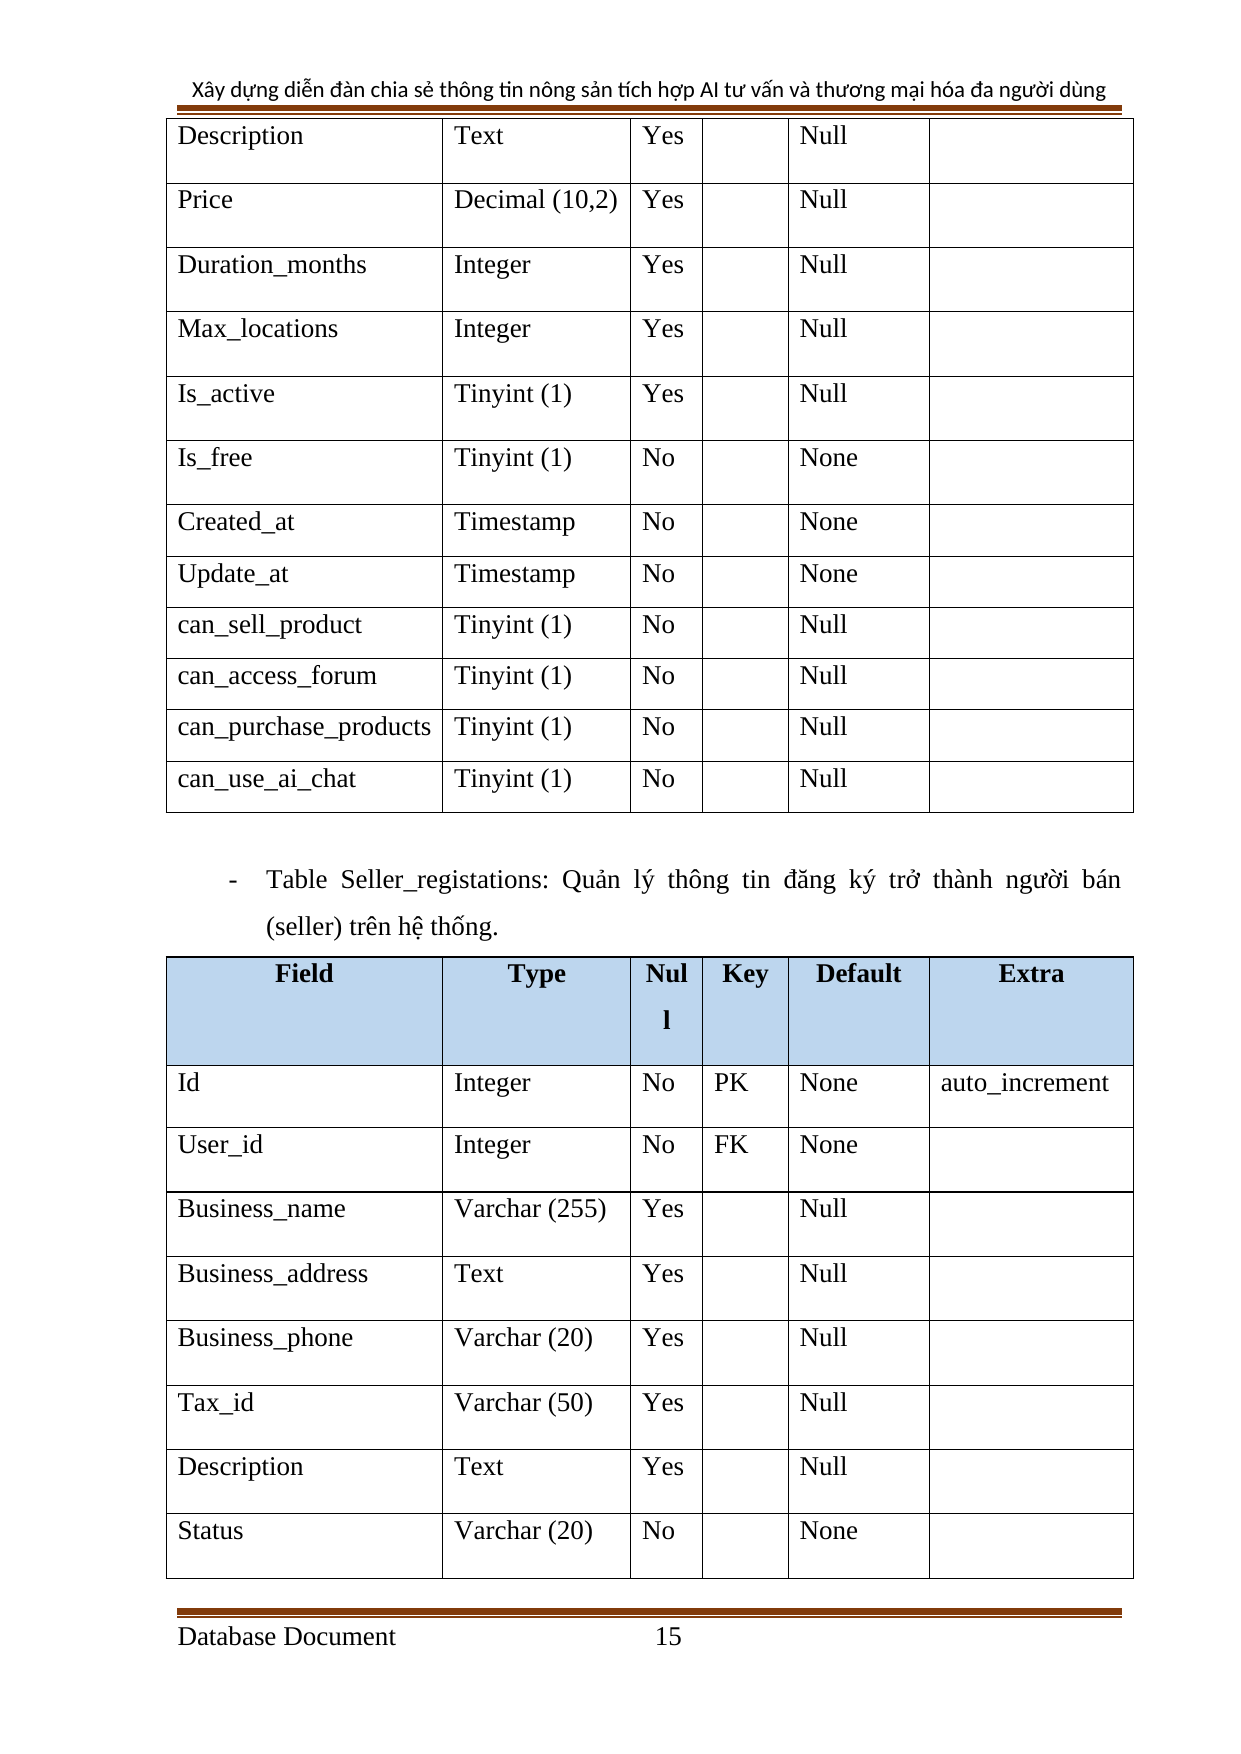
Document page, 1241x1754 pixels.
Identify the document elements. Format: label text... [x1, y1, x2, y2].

table_cell Integer [443, 312, 630, 376]
table_cell Tax_id [167, 1386, 442, 1449]
table_cell [930, 377, 1133, 440]
table_cell Yes [631, 312, 702, 376]
table_cell [703, 184, 788, 247]
table_cell [930, 762, 1133, 812]
table_cell Yes [631, 1386, 702, 1449]
table_cell Varchar (50) [443, 1386, 630, 1449]
table_cell Text [443, 1257, 630, 1320]
table_cell [930, 1193, 1133, 1256]
table_cell Update_at [167, 557, 442, 607]
table_cell None [789, 1128, 929, 1191]
table_cell can_purchase_products [167, 710, 442, 761]
table_cell Tinyint (1) [443, 441, 630, 504]
table_cell Yes [631, 1321, 702, 1384]
table_cell No [631, 441, 702, 504]
table_cell [930, 1386, 1133, 1449]
table_cell Yes [631, 1193, 702, 1256]
table_cell Status [167, 1514, 442, 1578]
table_cell None [789, 1066, 929, 1127]
table_cell Is_active [167, 377, 442, 440]
table_cell Tinyint (1) [443, 377, 630, 440]
table_cell Created_at [167, 505, 442, 556]
table_cell Duration_months [167, 248, 442, 311]
table_cell Decimal (10,2) [443, 184, 630, 247]
table_cell No [631, 710, 702, 761]
table_cell No [631, 1128, 702, 1191]
table_cell [703, 1450, 788, 1513]
table_cell Null [789, 1450, 929, 1513]
table_cell [703, 557, 788, 607]
table_cell No [631, 659, 702, 709]
table_cell Yes [631, 184, 702, 247]
table_cell Timestamp [443, 505, 630, 556]
table_cell [703, 505, 788, 556]
table_cell FK [703, 1128, 788, 1191]
table_cell [930, 1450, 1133, 1513]
table_cell [930, 1321, 1133, 1384]
table_cell Varchar (255) [443, 1193, 630, 1256]
table_cell None [789, 1514, 929, 1578]
table_cell [930, 608, 1133, 658]
table_cell [703, 608, 788, 658]
table_cell Business_address [167, 1257, 442, 1320]
table_cell User_id [167, 1128, 442, 1191]
table_cell [930, 710, 1133, 761]
table_cell Null [789, 659, 929, 709]
table_cell [930, 441, 1133, 504]
table_cell Null [789, 184, 929, 247]
table_cell [930, 119, 1133, 182]
table_cell [703, 762, 788, 812]
table_cell [703, 441, 788, 504]
table_cell No [631, 762, 702, 812]
table_cell Yes [631, 248, 702, 311]
table_cell Yes [631, 1257, 702, 1320]
table_cell Integer [443, 1128, 630, 1191]
table_header Key [703, 958, 788, 1065]
table_cell Null [789, 1321, 929, 1384]
table_cell Null [789, 119, 929, 182]
table_cell Yes [631, 1450, 702, 1513]
table_cell Description [167, 1450, 442, 1513]
table_cell [930, 1514, 1133, 1578]
table_header Extra [930, 958, 1133, 1065]
table_cell Id [167, 1066, 442, 1127]
table_cell PK [703, 1066, 788, 1127]
list Table Seller_registations: Quản lý thông tin đăng ký trở thành người bán (seller) trên hệ thống. [228, 863, 1122, 941]
table_cell Integer [443, 1066, 630, 1127]
table_cell [703, 1193, 788, 1256]
table_cell Null [789, 762, 929, 812]
table_header Default [789, 958, 929, 1065]
table_cell [703, 248, 788, 311]
table_cell No [631, 1066, 702, 1127]
table_cell Varchar (20) [443, 1514, 630, 1578]
table_cell Yes [631, 119, 702, 182]
table_cell [703, 1321, 788, 1384]
table_cell Null [789, 312, 929, 376]
table_cell Tinyint (1) [443, 710, 630, 761]
table_cell [930, 1257, 1133, 1320]
table_cell Null [789, 1257, 929, 1320]
table_cell Yes [631, 377, 702, 440]
table_cell None [789, 441, 929, 504]
table_cell [703, 119, 788, 182]
table_cell Varchar (20) [443, 1321, 630, 1384]
table_cell Null [789, 248, 929, 311]
table_cell Text [443, 1450, 630, 1513]
table_header Field [167, 958, 442, 1065]
table_header Type [443, 958, 630, 1065]
table_cell Is_free [167, 441, 442, 504]
table_cell Tinyint (1) [443, 762, 630, 812]
table_cell auto_increment [930, 1066, 1133, 1127]
table_cell No [631, 1514, 702, 1578]
table_cell Business_phone [167, 1321, 442, 1384]
table_cell No [631, 557, 702, 607]
table_cell [703, 659, 788, 709]
table_cell Null [789, 1386, 929, 1449]
table_cell No [631, 608, 702, 658]
table_cell [930, 1128, 1133, 1191]
table_cell Integer [443, 248, 630, 311]
table_cell Null [789, 608, 929, 658]
table_cell [930, 184, 1133, 247]
table_cell None [789, 505, 929, 556]
table_cell can_access_forum [167, 659, 442, 709]
table_cell [703, 1257, 788, 1320]
table_cell Text [443, 119, 630, 182]
table_cell Tinyint (1) [443, 608, 630, 658]
table_cell [703, 312, 788, 376]
table_cell Tinyint (1) [443, 659, 630, 709]
table_cell can_use_ai_chat [167, 762, 442, 812]
table_cell Business_name [167, 1193, 442, 1256]
table_cell Null [789, 377, 929, 440]
table_cell [703, 1386, 788, 1449]
table_cell Null [789, 710, 929, 761]
table_cell Description [167, 119, 442, 182]
table_cell [930, 248, 1133, 311]
table_cell None [789, 557, 929, 607]
table_cell Timestamp [443, 557, 630, 607]
table_cell [930, 505, 1133, 556]
table_header Null [631, 958, 702, 1065]
table_cell [703, 710, 788, 761]
table_cell [703, 377, 788, 440]
table_cell [703, 1514, 788, 1578]
table_cell [930, 557, 1133, 607]
table_cell can_sell_product [167, 608, 442, 658]
table_cell Null [789, 1193, 929, 1256]
table_cell Price [167, 184, 442, 247]
table_cell No [631, 505, 702, 556]
table_cell [930, 659, 1133, 709]
table_cell [930, 312, 1133, 376]
table_cell Max_locations [167, 312, 442, 376]
